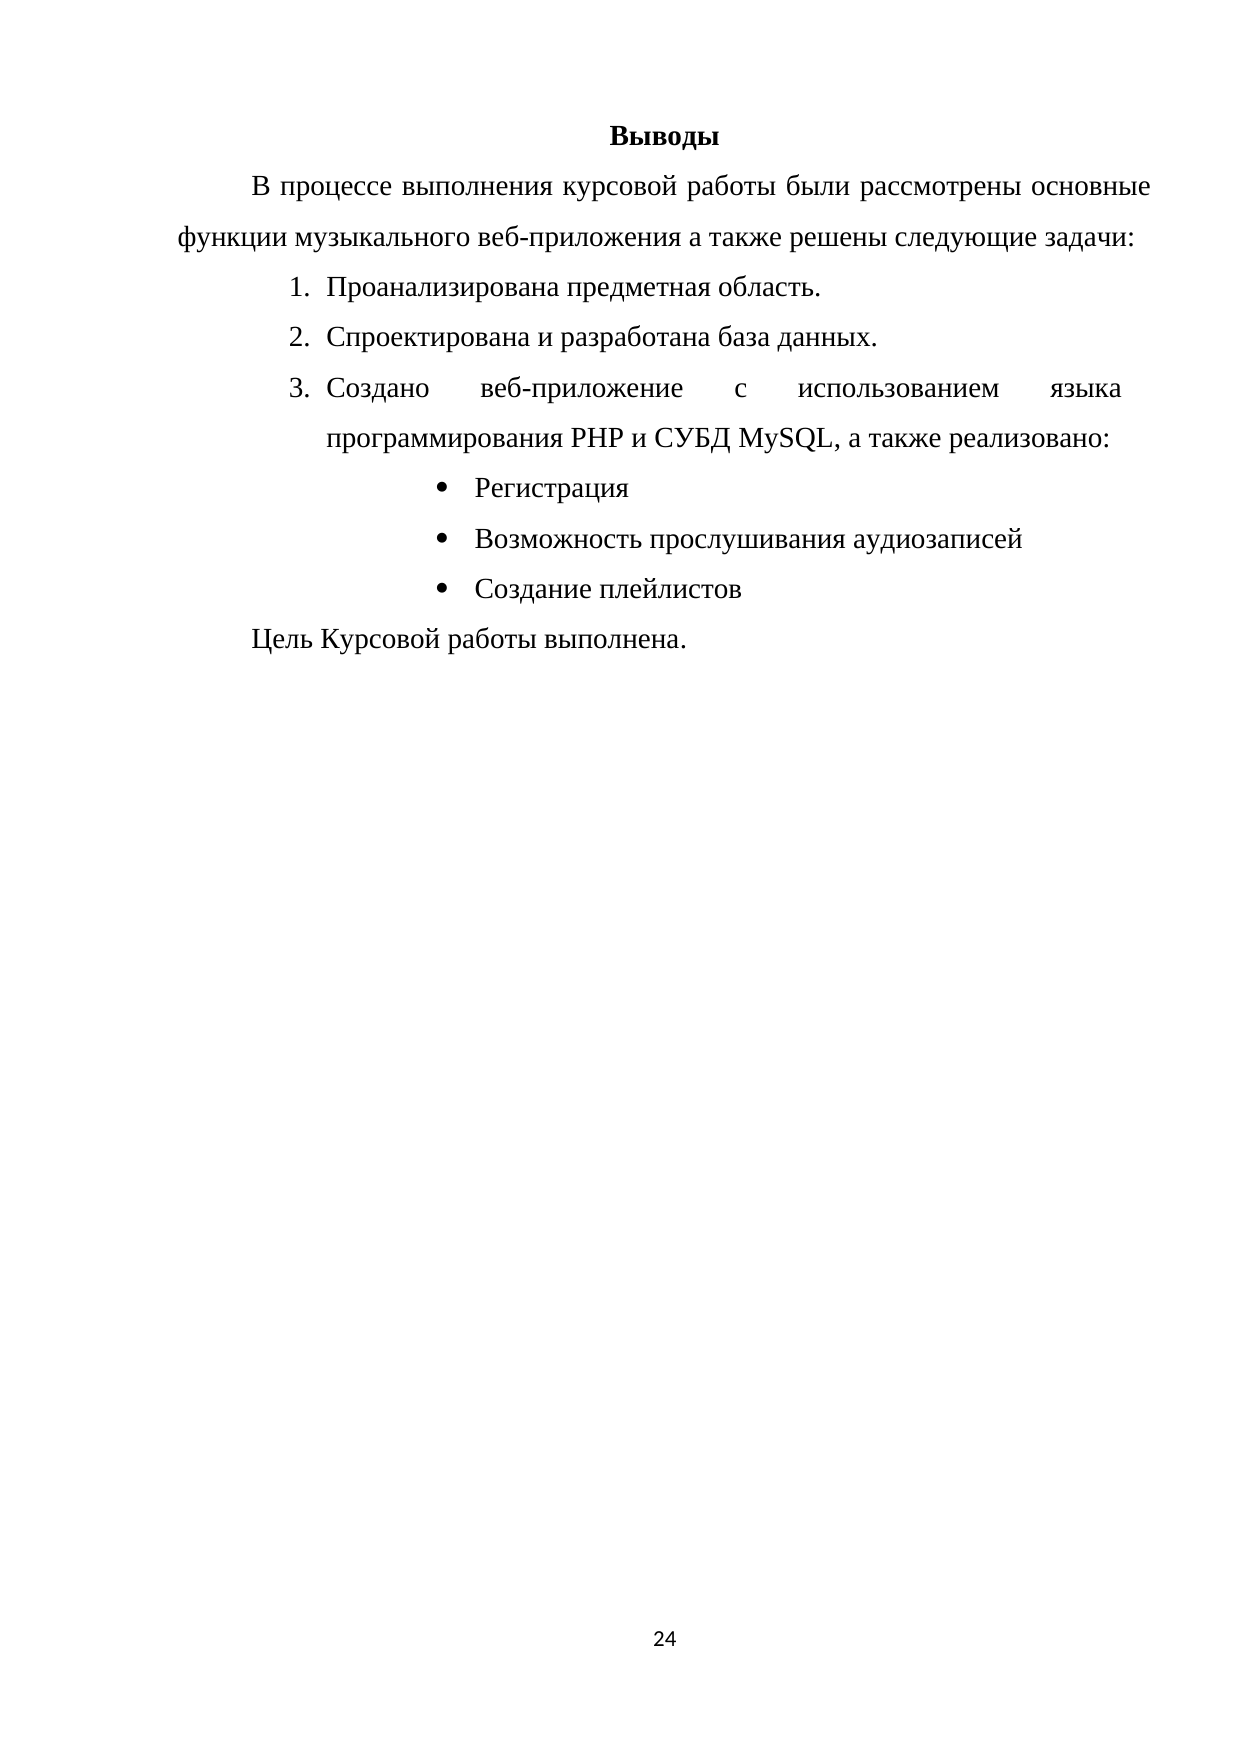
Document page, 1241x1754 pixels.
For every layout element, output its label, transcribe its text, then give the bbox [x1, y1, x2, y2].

text Цель Курсовой работы выполнена. [251, 622, 1122, 655]
text В процессе выполнения курсовой работы были рассмотрены основные функции музыкального веб-приложения а также решены следующие задачи: [177, 168, 1152, 252]
list Регистрация [437, 470, 1122, 504]
subtitle Выводы [177, 118, 1152, 152]
list Создано веб-приложение с использованием языка программирования PHP и СУБД MySQL, а также реализовано: [288, 370, 1122, 453]
list Проанализирована предметная область. [288, 269, 1122, 303]
list Возможность прослушивания аудиозаписей [437, 521, 1122, 554]
list Создание плейлистов [437, 571, 1122, 605]
list Спроектирована и разработана база данных. [288, 319, 1122, 353]
